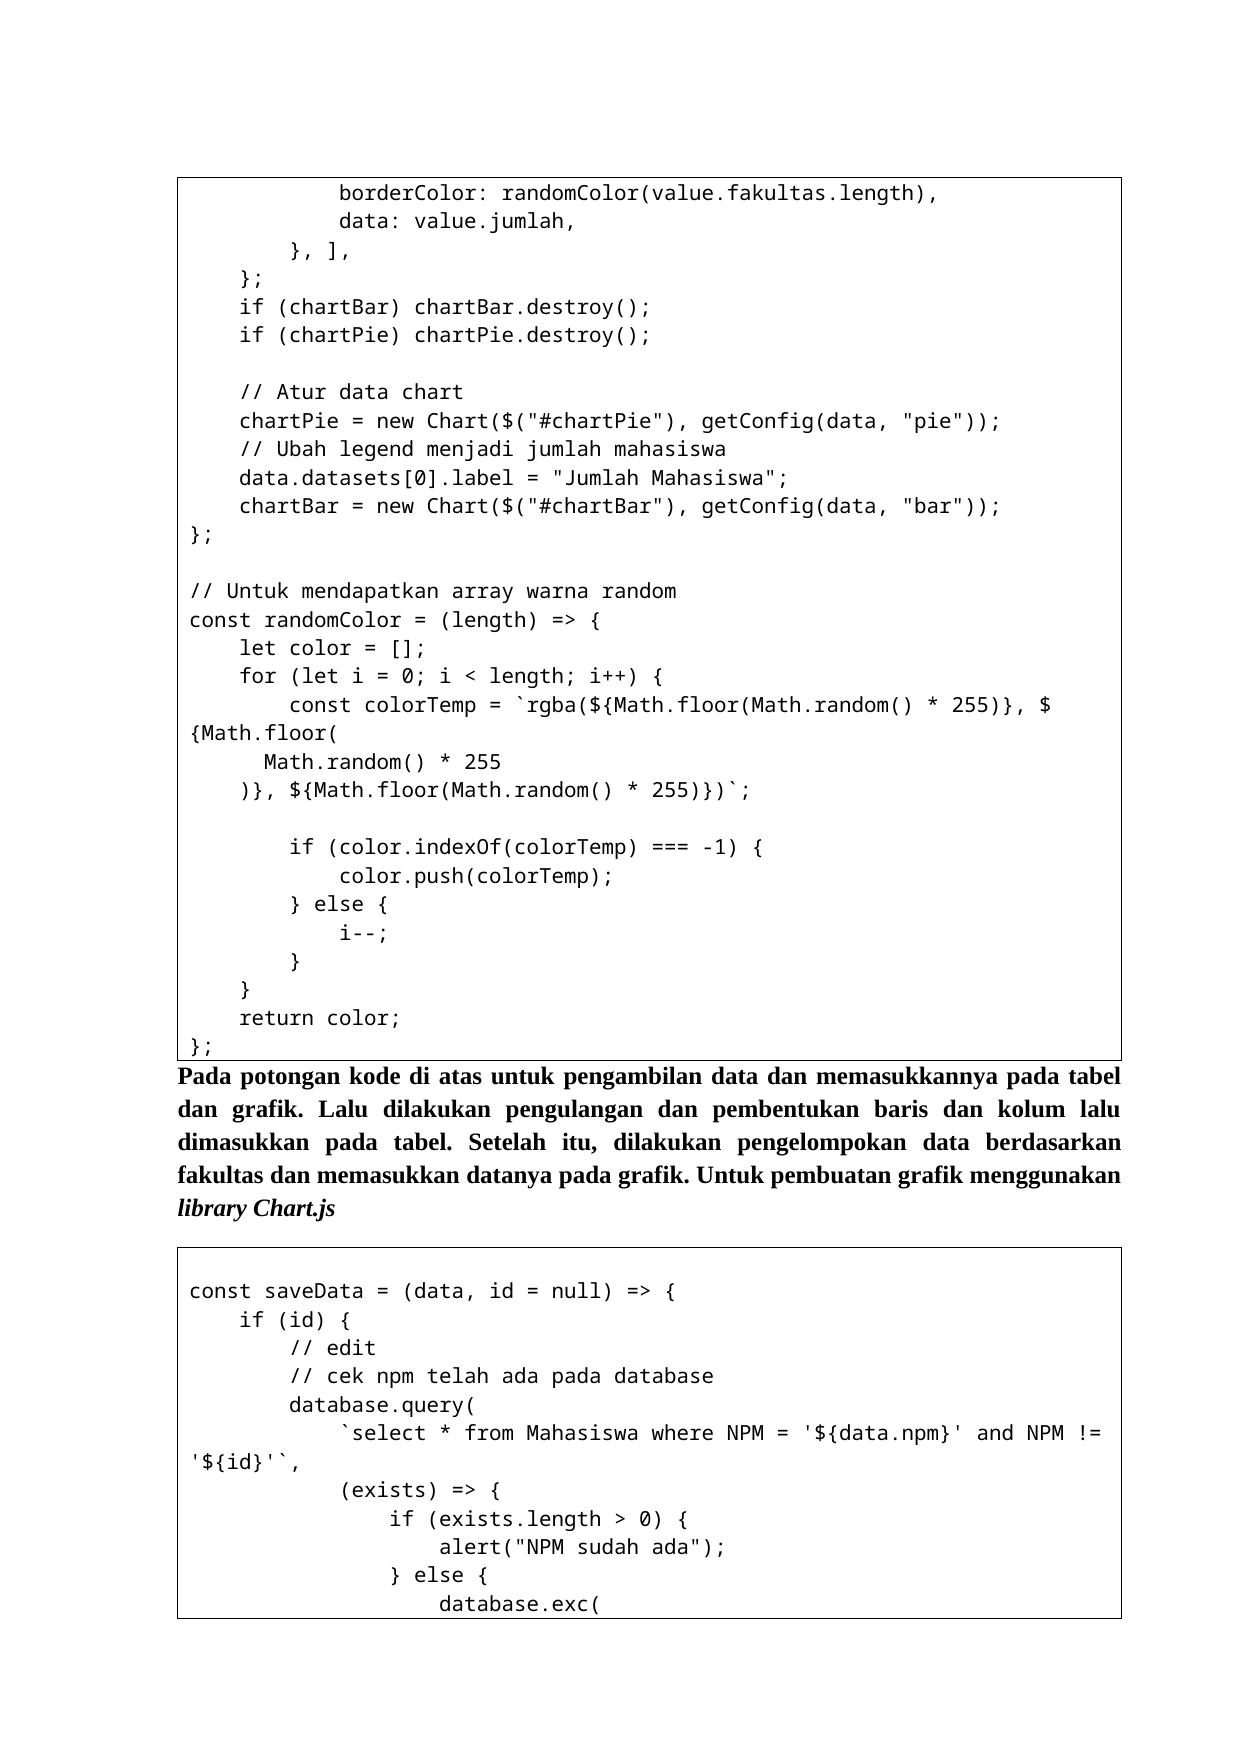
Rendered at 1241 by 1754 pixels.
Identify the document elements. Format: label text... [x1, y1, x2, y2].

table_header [178, 178, 1121, 1060]
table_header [178, 1248, 1121, 1617]
text Pada potongan kode di atas untuk pengambilan data dan memasukkannya pada tabel dan grafik. Lalu dilakukan pengulangan dan pembentukan baris dan kolum lalu dimasukkan pada tabel. Setelah itu, dilakukan pengelompokan data berdasarkan fakultas dan memasukkan datanya pada grafik. Untuk pembuatan grafik menggunakan library Chart.js [177, 1061, 1122, 1222]
